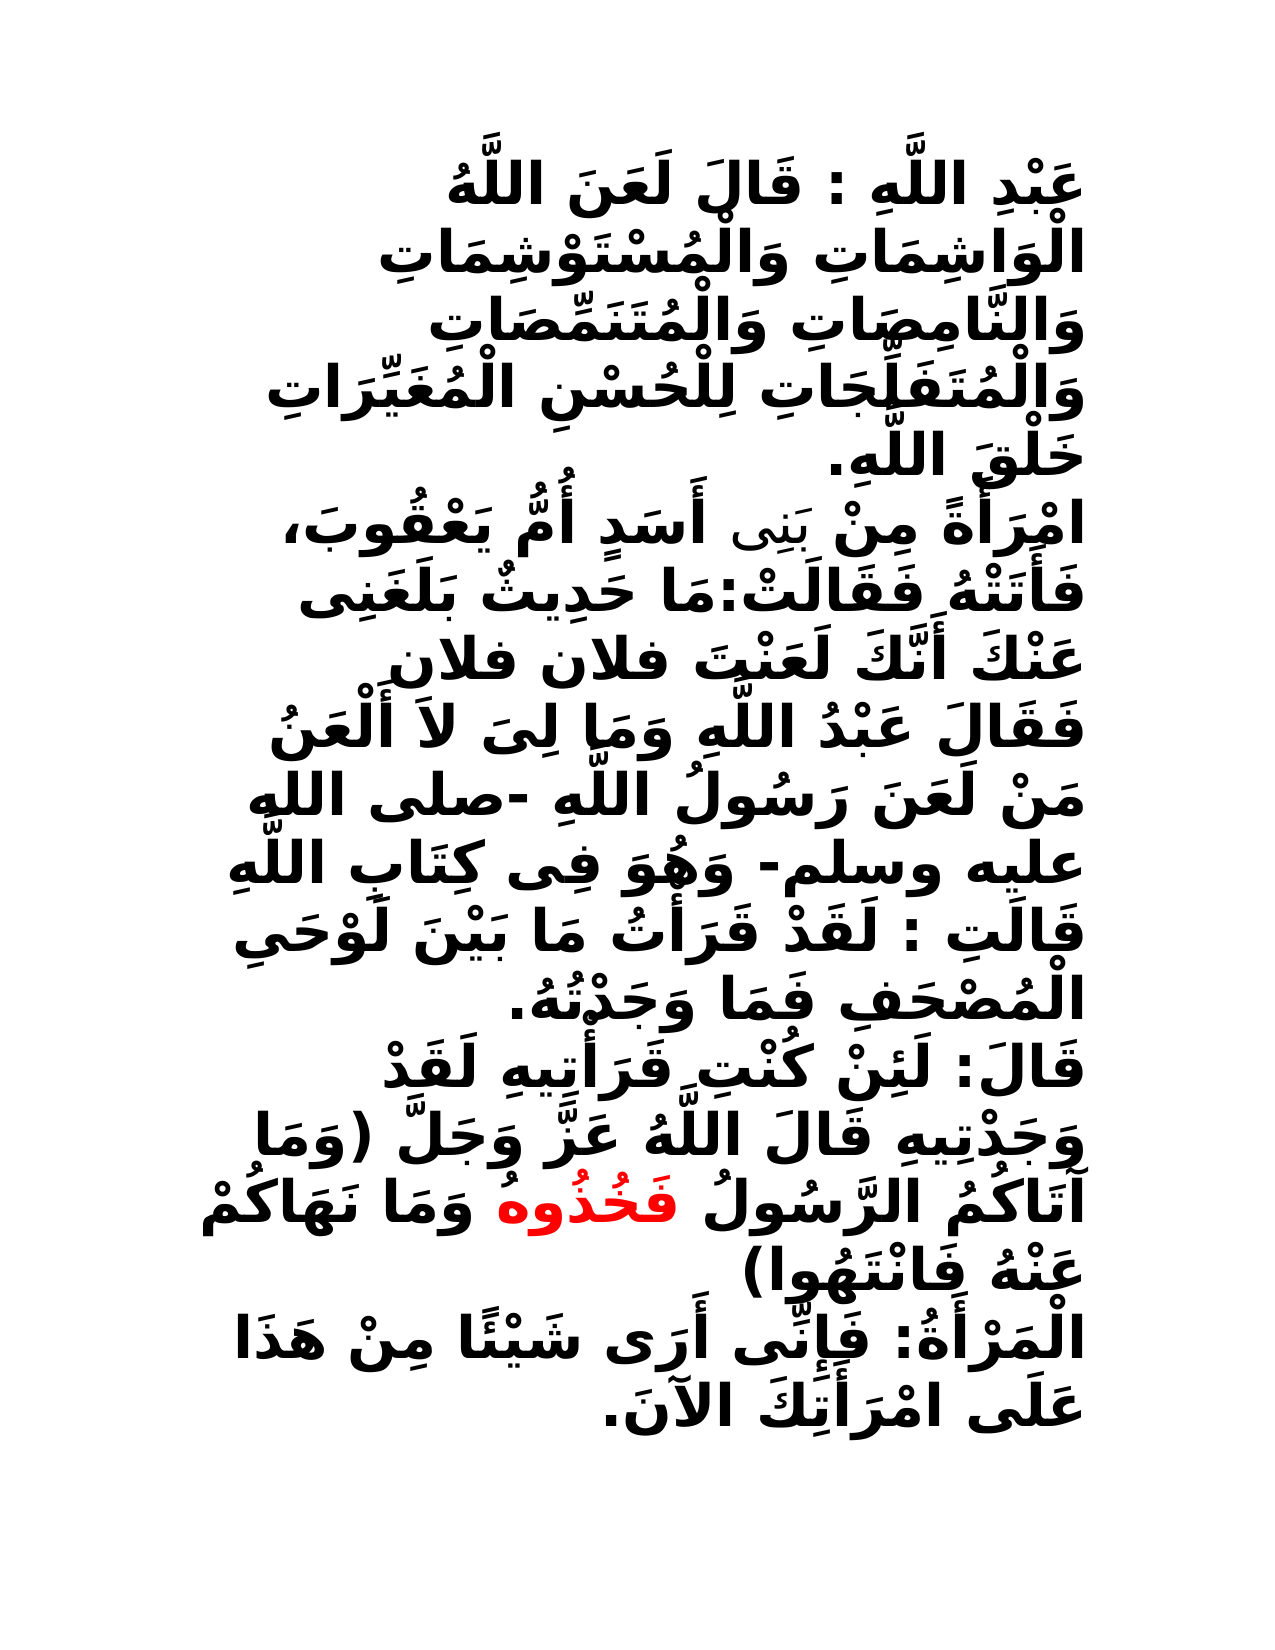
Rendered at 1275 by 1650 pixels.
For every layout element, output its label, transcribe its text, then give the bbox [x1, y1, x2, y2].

text فَقَالَ عَبْدُ اللَّهِ وَمَا لِىَ لاَ أَلْعَنُ مَنْ لَعَنَ رَسُولُ اللَّهِ -صلى الله عليه وسلم- وَهُوَ فِى كِتَابِ اللَّهِ [187, 693, 1087, 897]
text امْرَأَةً مِنْ بَنِى أَسَدٍ أُمُّ يَعْقُوبَ، فَأَتَتْهُ فَقَالَتْ:مَا حَدِيثٌ بَلَغَنِى عَنْكَ أَنَّكَ لَعَنْتَ فلان فلان [187, 489, 1087, 693]
text قَالَتِ : لَقَدْ قَرَأْتُ مَا بَيْنَ لَوْحَىِ الْمُصْحَفِ فَمَا وَجَدْتُهُ. [187, 897, 1087, 1033]
text عَبْدِ اللَّهِ : قَالَ لَعَنَ اللَّهُ الْوَاشِمَاتِ وَالْمُسْتَوْشِمَاتِ وَالنَّامِصَاتِ وَالْمُتَنَمِّصَاتِ وَالْمُتَفَلِّجَاتِ لِلْحُسْنِ الْمُغَيِّرَاتِ خَلْقَ اللَّهِ. [187, 150, 1087, 489]
text الْمَرْأَةُ: فَإِنِّى أَرَى شَيْئًا مِنْ هَذَا عَلَى امْرَأَتِكَ الآنَ. [187, 1304, 1087, 1440]
text قَالَ: لَئِنْ كُنْتِ قَرَأْتِيهِ لَقَدْ وَجَدْتِيهِ قَالَ اللَّهُ عَزَّ وَجَلَّ (وَمَا آتَاكُمُ الرَّسُولُ فَخُذُوهُ وَمَا نَهَاكُمْ عَنْهُ فَانْتَهُوا) [187, 1033, 1087, 1304]
